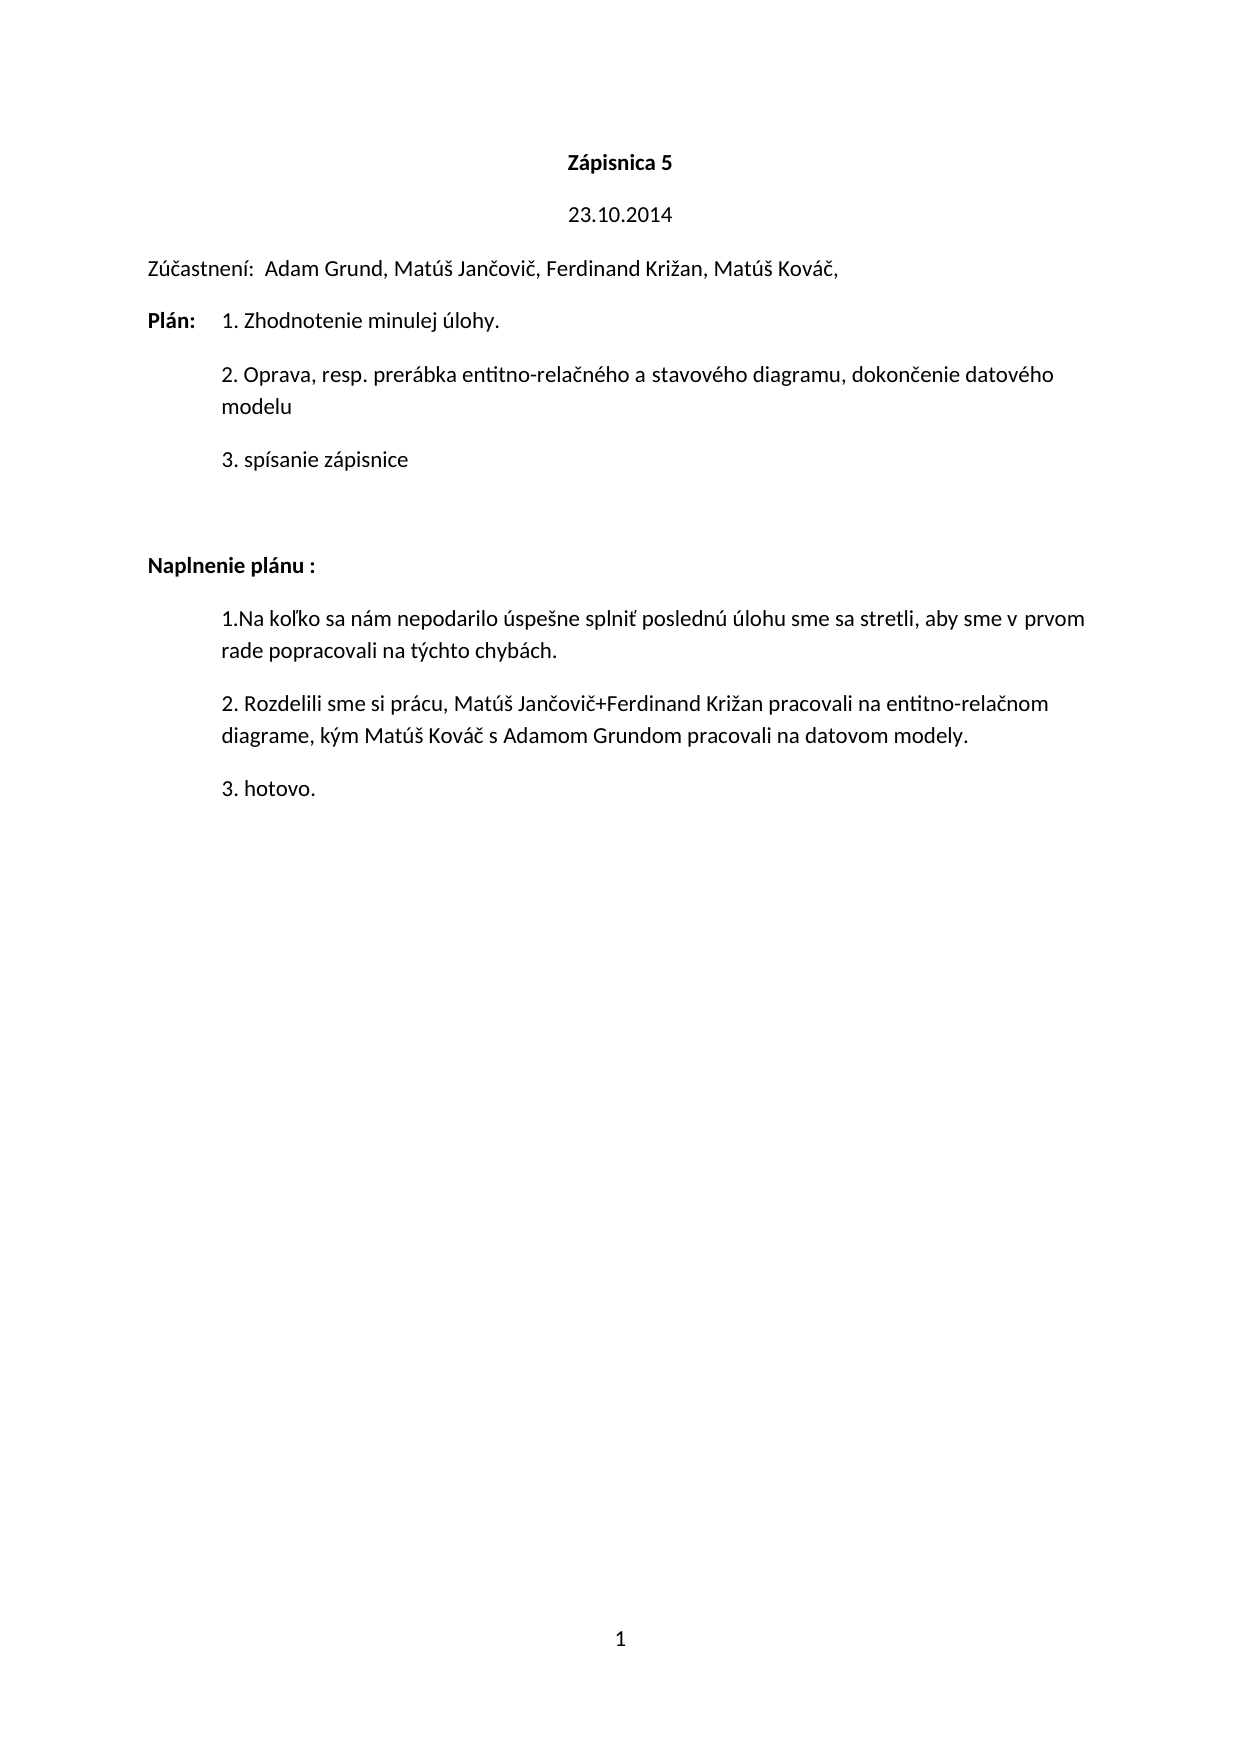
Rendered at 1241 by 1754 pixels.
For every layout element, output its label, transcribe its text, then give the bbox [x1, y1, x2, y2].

text 3. hotovo. [221, 774, 1093, 802]
text Naplnenie plánu : [148, 551, 1093, 579]
text Zúčastnení: Adam Grund, Matúš Jančovič, Ferdinand Križan, Matúš Kováč, [148, 254, 1093, 282]
text 2. Rozdelili sme si prácu, Matúš Jančovič+Ferdinand Križan pracovali na entitno-relačnom diagrame, kým Matúš Kováč s Adamom Grundom pracovali na datovom modely. [221, 689, 1093, 749]
text 1.Na koľko sa nám nepodarilo úspešne splniť poslednú úlohu sme sa stretli, aby sme v prvom rade popracovali na týchto chybách. [221, 604, 1093, 664]
text 2. Oprava, resp. prerábka entitno-relačného a stavového diagramu, dokončenie datového modelu [221, 360, 1093, 420]
text 23.10.2014 [148, 201, 1093, 229]
text Zápisnica 5 [148, 148, 1093, 176]
text 3. spísanie zápisnice [148, 445, 1093, 473]
text Plán: 1. Zhodnotenie minulej úlohy. [148, 307, 1093, 335]
